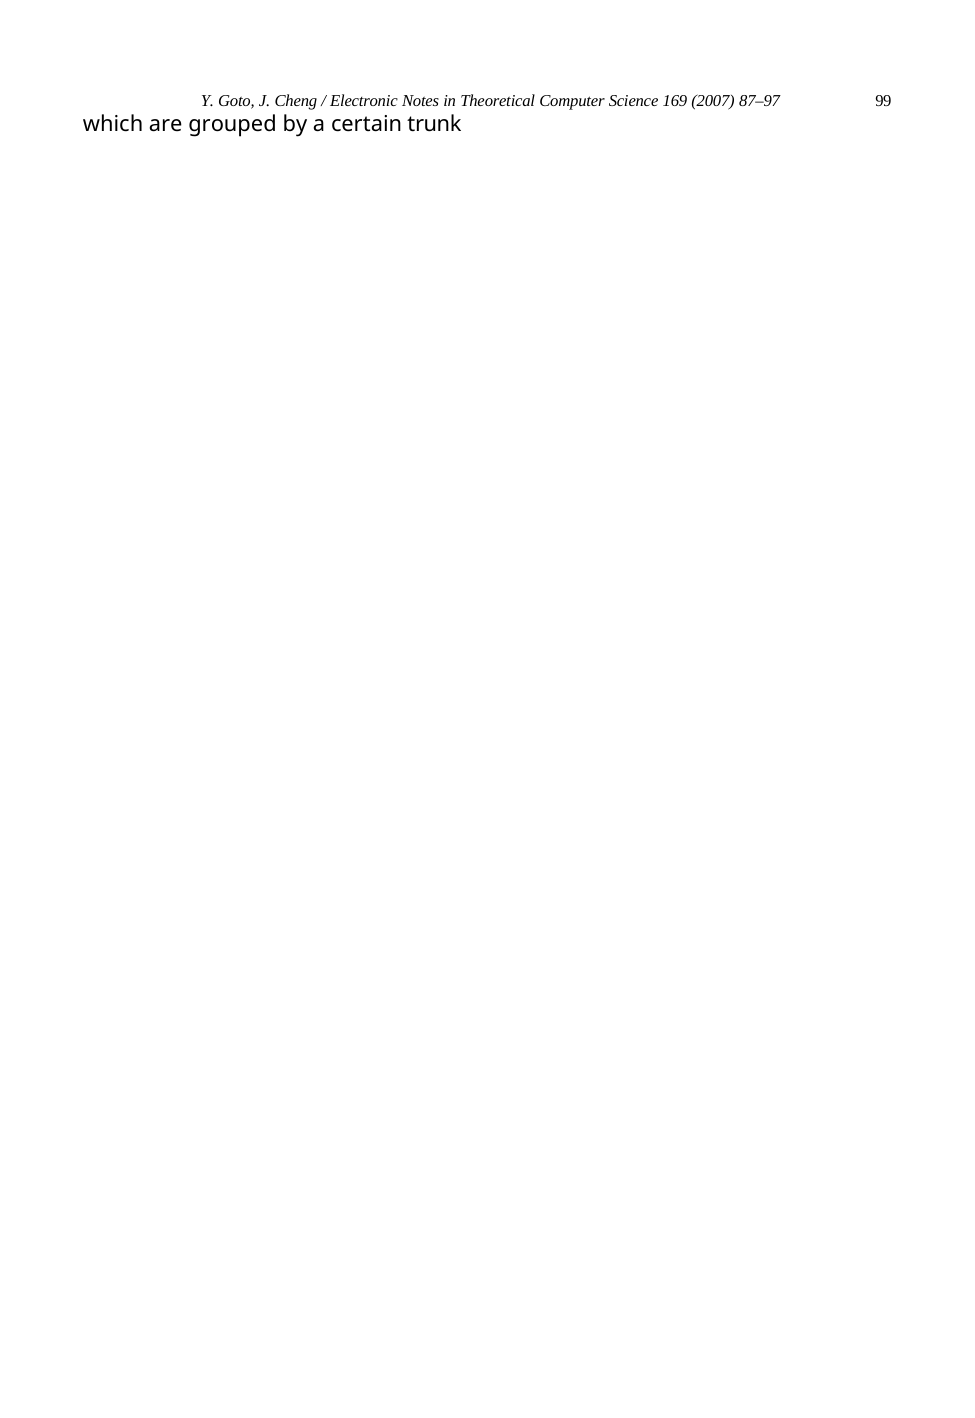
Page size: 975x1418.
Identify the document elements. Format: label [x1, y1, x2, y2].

text [83, 110, 882, 137]
